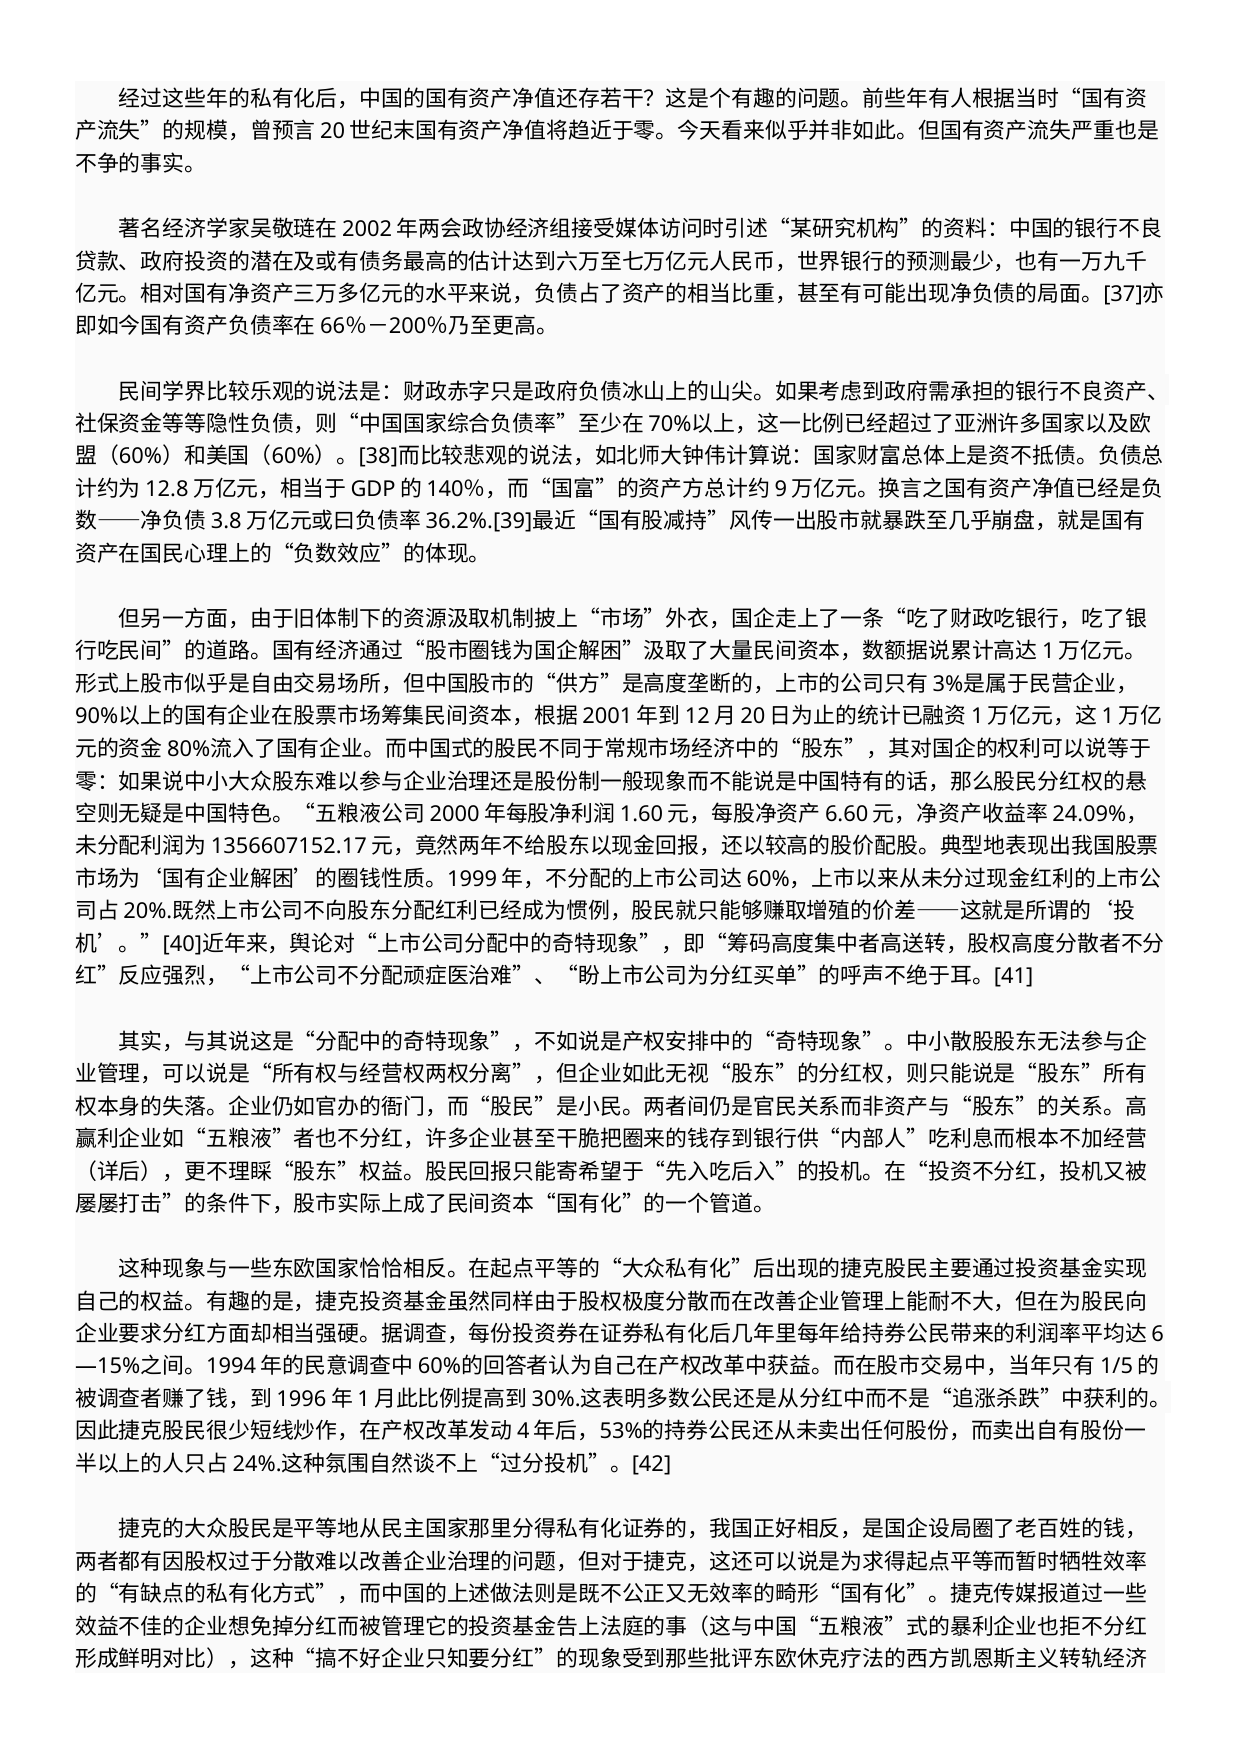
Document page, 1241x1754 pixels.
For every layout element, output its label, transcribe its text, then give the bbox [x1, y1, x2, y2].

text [75, 1511, 1165, 1673]
text 但另一方面，由于旧体制下的资源汲取机制披上“市场”外衣，国企走上了一条“吃了财政吃银行，吃了银行吃民间”的道路。国有经济通过“股市圈钱为国企解困”汲取了大量民间资本，数额据说累计高达1万亿元。形式上股市似乎是自由交易场所，但中国股市的“供方”是高度垄断的，上市的公司只有3%是属于民营企业，90%以上的国有企业在股票市场筹集民间资本，根据2001年到12月20日为止的统计已融资1万亿元，这1万亿元的资金80%流入了国有企业。而中国式的股民不同于常规市场经济中的“股东”，其对国企的权利可以说等于零：如果说中小大众股东难以参与企业治理还是股份制一般现象而不能说是中国特有的话，那么股民分红权的悬空则无疑是中国特色。“五粮液公司2000年每股净利润1.60元，每股净资产6.60元，净资产收益率24.09%，未分配利润为1356607152.17元，竟然两年不给股东以现金回报，还以较高的股价配股。典型地表现出我国股票市场为‘国有企业解困’的圈钱性质。1999年，不分配的上市公司达60%，上市以来从未分过现金红利的上市公司占20%.既然上市公司不向股东分配红利已经成为惯例，股民就只能够赚取增殖的价差——这就是所谓的‘投机’。”[40]近年来，舆论对“上市公司分配中的奇特现象”，即“筹码高度集中者高送转，股权高度分散者不分红”反应强烈，“上市公司不分配顽症医治难”、“盼上市公司为分红买单”的呼声不绝于耳。[41] [75, 601, 1165, 991]
text 这种现象与一些东欧国家恰恰相反。在起点平等的“大众私有化”后出现的捷克股民主要通过投资基金实现自己的权益。有趣的是，捷克投资基金虽然同样由于股权极度分散而在改善企业管理上能耐不大，但在为股民向企业要求分红方面却相当强硬。据调查，每份投资券在证券私有化后几年里每年给持券公民带来的利润率平均达6—15%之间。1994年的民意调查中60%的回答者认为自己在产权改革中获益。而在股市交易中，当年只有1/5的被调查者赚了钱，到1996年1月此比例提高到30%.这表明多数公民还是从分红中而不是“追涨杀跌”中获利的。因此捷克股民很少短线炒作，在产权改革发动4年后，53%的持券公民还从未卖出任何股份，而卖出自有股份一半以上的人只占24%.这种氛围自然谈不上“过分投机”。[42] [75, 1251, 1165, 1478]
text 经过这些年的私有化后，中国的国有资产净值还存若干？这是个有趣的问题。前些年有人根据当时“国有资产流失”的规模，曾预言20世纪末国有资产净值将趋近于零。今天看来似乎并非如此。但国有资产流失严重也是不争的事实。 [75, 81, 1165, 178]
text 民间学界比较乐观的说法是：财政赤字只是政府负债冰山上的山尖。如果考虑到政府需承担的银行不良资产、社保资金等等隐性负债，则“中国国家综合负债率”至少在70%以上，这一比例已经超过了亚洲许多国家以及欧盟（60%）和美国（60%）。[38]而比较悲观的说法，如北师大钟伟计算说：国家财富总体上是资不抵债。负债总计约为12.8万亿元，相当于GDP的140％，而“国富”的资产方总计约9万亿元。换言之国有资产净值已经是负数——净负债3.8万亿元或曰负债率36.2%.[39]最近“国有股减持”风传一出股市就暴跌至几乎崩盘，就是国有资产在国民心理上的“负数效应”的体现。 [75, 405, 1165, 568]
text 著名经济学家吴敬琏在2002年两会政协经济组接受媒体访问时引述“某研究机构”的资料：中国的银行不良贷款、政府投资的潜在及或有债务最高的估计达到六万至七万亿元人民币，世界银行的预测最少，也有一万九千亿元。相对国有净资产三万多亿元的水平来说，负债占了资产的相当比重，甚至有可能出现净负债的局面。[37]亦即如今国有资产负债率在66％－200％乃至更高。 [75, 211, 1165, 341]
text 其实，与其说这是“分配中的奇特现象”，不如说是产权安排中的“奇特现象”。中小散股股东无法参与企业管理，可以说是“所有权与经营权两权分离”，但企业如此无视“股东”的分红权，则只能说是“股东”所有权本身的失落。企业仍如官办的衙门，而“股民”是小民。两者间仍是官民关系而非资产与“股东”的关系。高赢利企业如“五粮液”者也不分红，许多企业甚至干脆把圈来的钱存到银行供“内部人”吃利息而根本不加经营（详后），更不理睬“股东”权益。股民回报只能寄希望于“先入吃后入”的投机。在“投资不分红，投机又被屡屡打击”的条件下，股市实际上成了民间资本“国有化”的一个管道。 [75, 1023, 1165, 1218]
